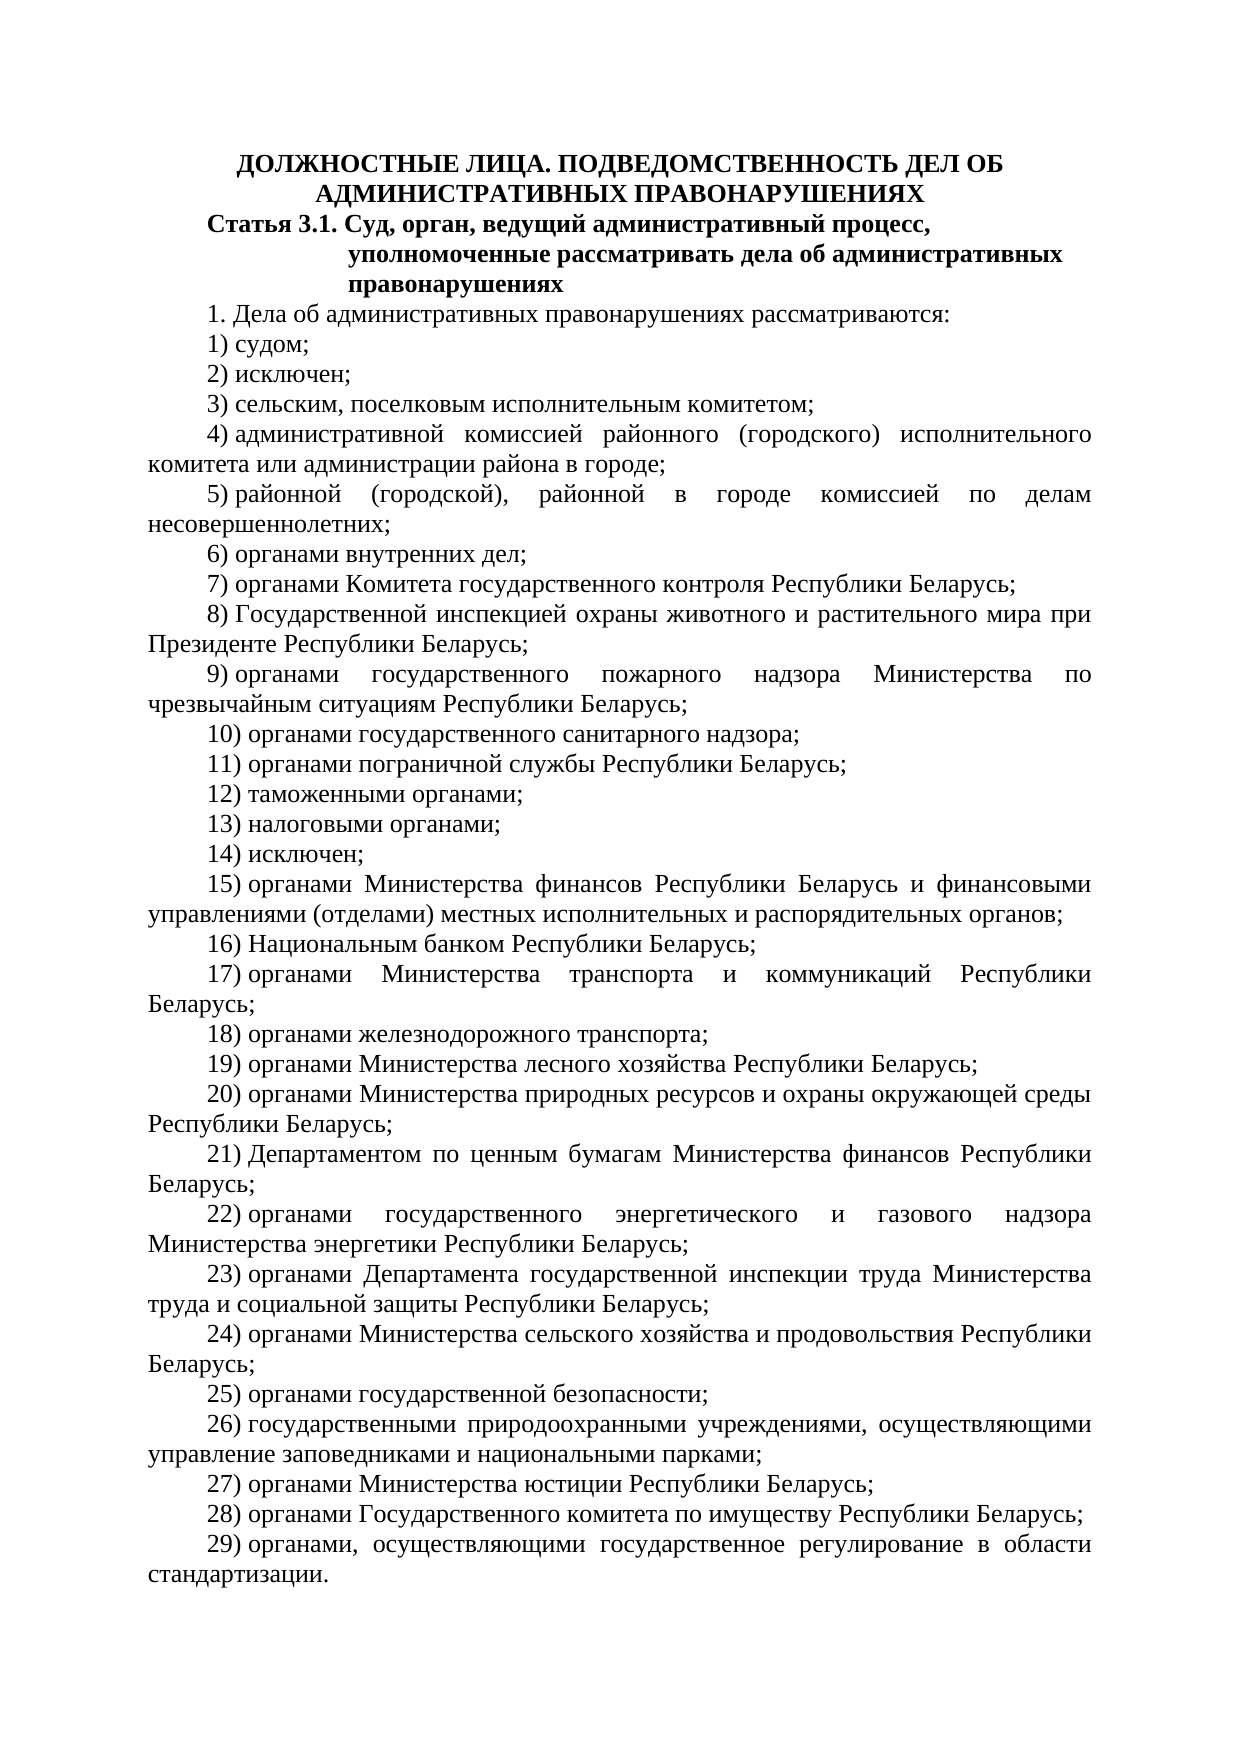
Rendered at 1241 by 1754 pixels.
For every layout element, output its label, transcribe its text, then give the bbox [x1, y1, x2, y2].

text 25) органами государственной безопасности; [148, 1378, 1093, 1408]
text 2) исключен; [148, 358, 1093, 388]
text 27) органами Министерства юстиции Республики Беларусь; [148, 1468, 1093, 1498]
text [148, 148, 1093, 208]
text 11) органами пограничной службы Республики Беларусь; [148, 748, 1093, 778]
text 15) органами Министерства финансов Республики Беларусь и финансовыми управлениями (отделами) местных исполнительных и распорядительных органов; [148, 868, 1093, 928]
text 3) сельским, поселковым исполнительным комитетом; [148, 388, 1093, 418]
text 28) органами Государственного комитета по имуществу Республики Беларусь; [148, 1498, 1093, 1528]
text 22) органами государственного энергетического и газового надзора Министерства энергетики Республики Беларусь; [148, 1198, 1093, 1258]
text 17) органами Министерства транспорта и коммуникаций Республики Беларусь; [148, 958, 1093, 1018]
text 14) исключен; [148, 838, 1093, 868]
text 21) Департаментом по ценным бумагам Министерства финансов Республики Беларусь; [148, 1138, 1093, 1198]
text 20) органами Министерства природных ресурсов и охраны окружающей среды Республики Беларусь; [148, 1078, 1093, 1138]
text 23) органами Департамента государственной инспекции труда Министерства труда и социальной защиты Республики Беларусь; [148, 1258, 1093, 1318]
text 12) таможенными органами; [148, 778, 1093, 808]
text 6) органами внутренних дел; [148, 538, 1093, 568]
text 1. Дела об административных правонарушениях рассматриваются: [148, 298, 1093, 328]
text 9) органами государственного пожарного надзора Министерства по чрезвычайным ситуациям Республики Беларусь; [148, 658, 1093, 718]
text 16) Национальным банком Республики Беларусь; [148, 928, 1093, 958]
text 26) государственными природоохранными учреждениями, осуществляющими управление заповедниками и национальными парками; [148, 1408, 1093, 1468]
text 29) органами, осуществляющими государственное регулирование в области стандартизации. [148, 1528, 1093, 1588]
text Статья 3.1. Суд, орган, ведущий административный процесс, уполномоченные рассматривать дела об административных правонарушениях [207, 208, 1093, 298]
text 5) районной (городской), районной в городе комиссией по делам несовершеннолетних; [148, 478, 1093, 538]
text 24) органами Министерства сельского хозяйства и продовольствия Республики Беларусь; [148, 1318, 1093, 1378]
text 13) налоговыми органами; [148, 808, 1093, 838]
text 4) административной комиссией районного (городского) исполнительного комитета или администрации района в городе; [148, 418, 1093, 478]
text 1) судом; [148, 328, 1093, 358]
text 7) органами Комитета государственного контроля Республики Беларусь; [148, 568, 1093, 598]
text 10) органами государственного санитарного надзора; [148, 718, 1093, 748]
text 8) Государственной инспекцией охраны животного и растительного мира при Президенте Республики Беларусь; [148, 598, 1093, 658]
text 18) органами железнодорожного транспорта; [148, 1018, 1093, 1048]
text 19) органами Министерства лесного хозяйства Республики Беларусь; [148, 1048, 1093, 1078]
